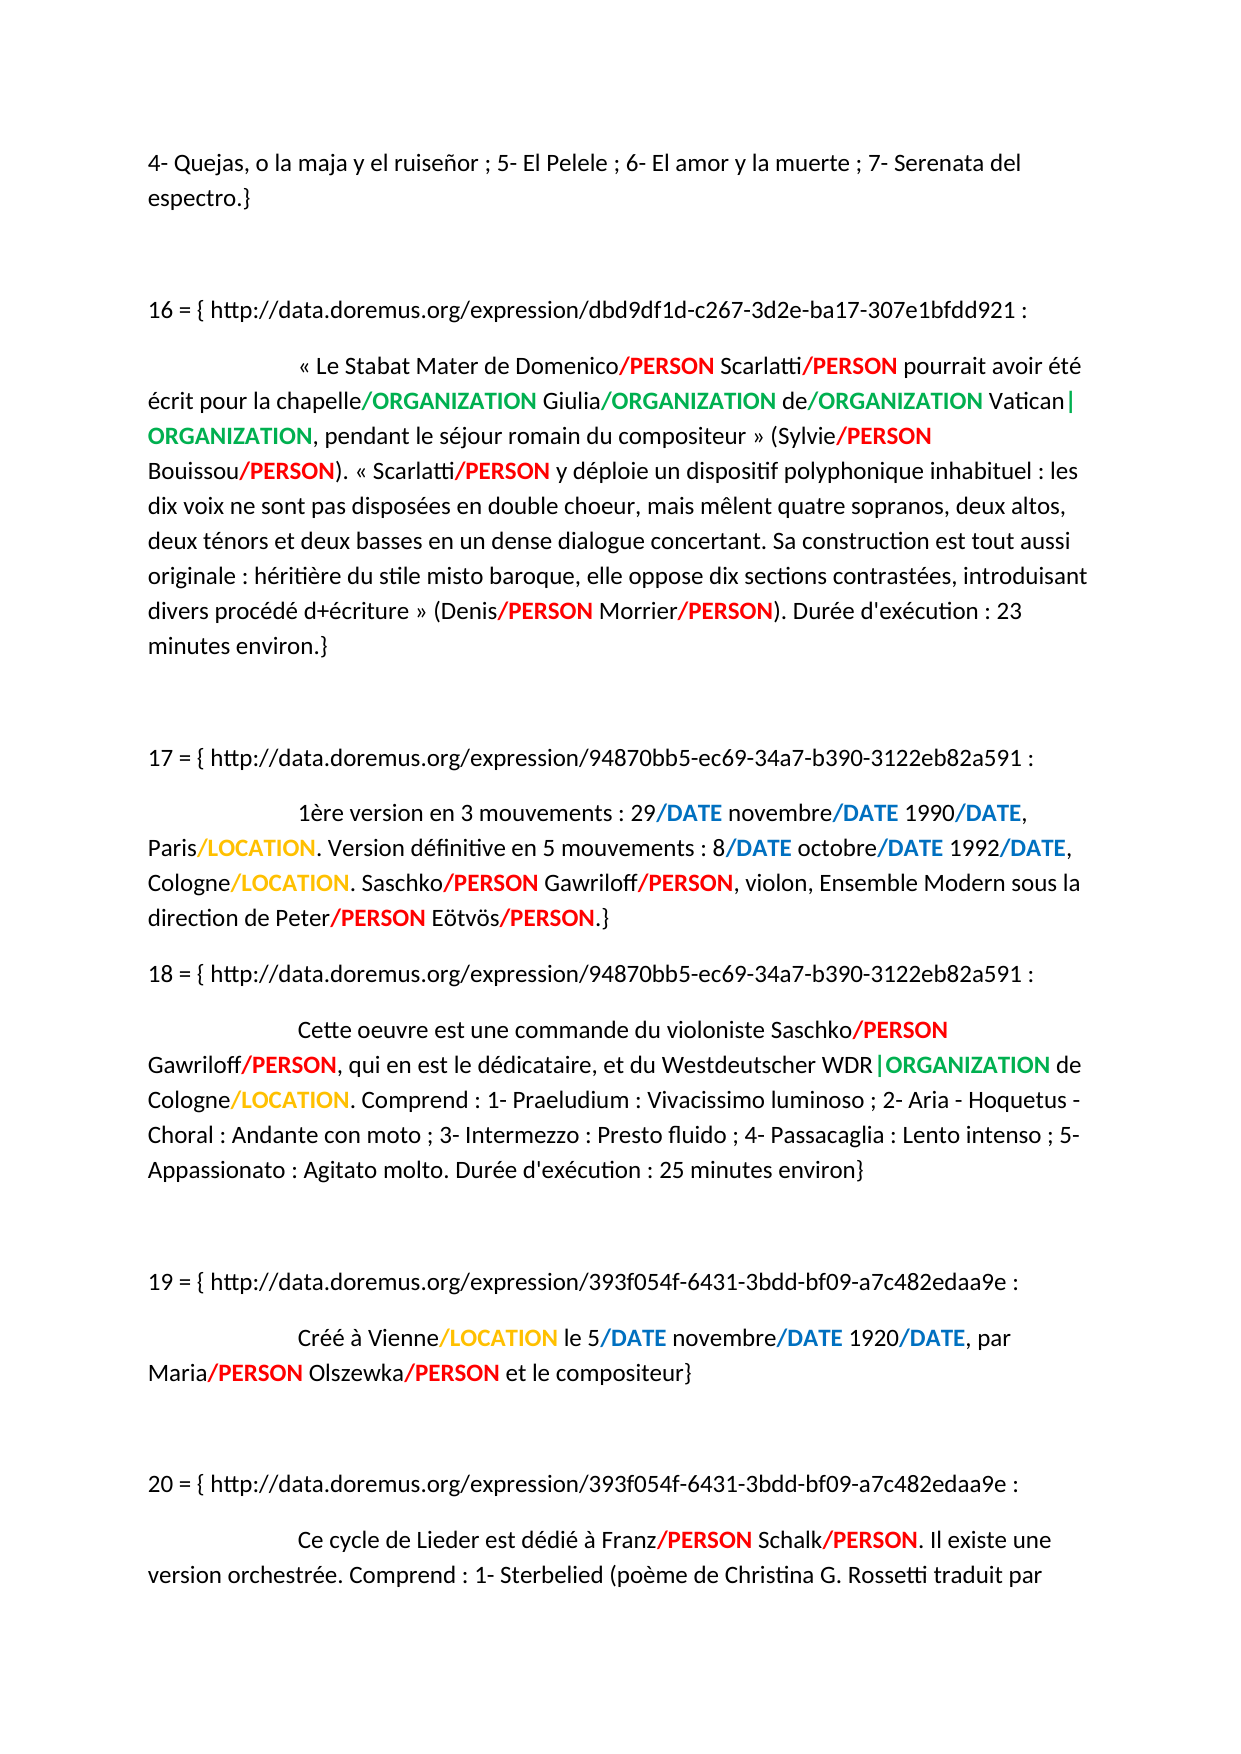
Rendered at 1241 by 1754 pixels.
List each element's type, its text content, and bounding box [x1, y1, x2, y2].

text 19 = { http://data.doremus.org/expression/393f054f-6431-3bdd-bf09-a7c482edaa9e : [148, 1266, 1093, 1296]
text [148, 148, 1093, 213]
text 20 = { http://data.doremus.org/expression/393f054f-6431-3bdd-bf09-a7c482edaa9e : [148, 1468, 1093, 1499]
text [148, 1524, 1093, 1590]
text 1ère version en 3 mouvements : 29/DATE novembre/DATE 1990/DATE, Paris/LOCATION. Version définitive en 5 mouvements : 8/DATE octobre/DATE 1992/DATE, Cologne/LOCATION. Saschko/PERSON Gawriloff/PERSON, violon, Ensemble Modern sous la direction de Peter/PERSON Eötvös/PERSON.} [148, 798, 1093, 933]
text 18 = { http://data.doremus.org/expression/94870bb5-ec69-34a7-b390-3122eb82a591 : [148, 958, 1093, 989]
text 17 = { http://data.doremus.org/expression/94870bb5-ec69-34a7-b390-3122eb82a591 : [148, 742, 1093, 772]
text Créé à Vienne/LOCATION le 5/DATE novembre/DATE 1920/DATE, par Maria/PERSON Olszewka/PERSON et le compositeur} [148, 1322, 1093, 1387]
text 16 = { http://data.doremus.org/expression/dbd9df1d-c267-3d2e-ba17-307e1bfdd921 : [148, 294, 1093, 325]
text Cette oeuvre est une commande du violoniste Saschko/PERSON Gawriloff/PERSON, qui en est le dédicataire, et du Westdeutscher WDR|ORGANIZATION de Cologne/LOCATION. Comprend : 1- Praeludium : Vivacissimo luminoso ; 2- Aria - Hoquetus - Choral : Andante con moto ; 3- Intermezzo : Presto fluido ; 4- Passacaglia : Lento intenso ; 5- Appassionato : Agitato molto. Durée d'exécution : 25 minutes environ} [148, 1014, 1093, 1185]
text « Le Stabat Mater de Domenico/PERSON Scarlatti/PERSON pourrait avoir été écrit pour la chapelle/ORGANIZATION Giulia/ORGANIZATION de/ORGANIZATION Vatican|ORGANIZATION, pendant le séjour romain du compositeur » (Sylvie/PERSON Bouissou/PERSON). « Scarlatti/PERSON y déploie un dispositif polyphonique inhabituel : les dix voix ne sont pas disposées en double choeur, mais mêlent quatre sopranos, deux altos, deux ténors et deux basses en un dense dialogue concertant. Sa construction est tout aussi originale : héritière du stile misto baroque, elle oppose dix sections contrastées, introduisant divers procédé d+écriture » (Denis/PERSON Morrier/PERSON). Durée d'exécution : 23 minutes environ.} [148, 350, 1093, 661]
